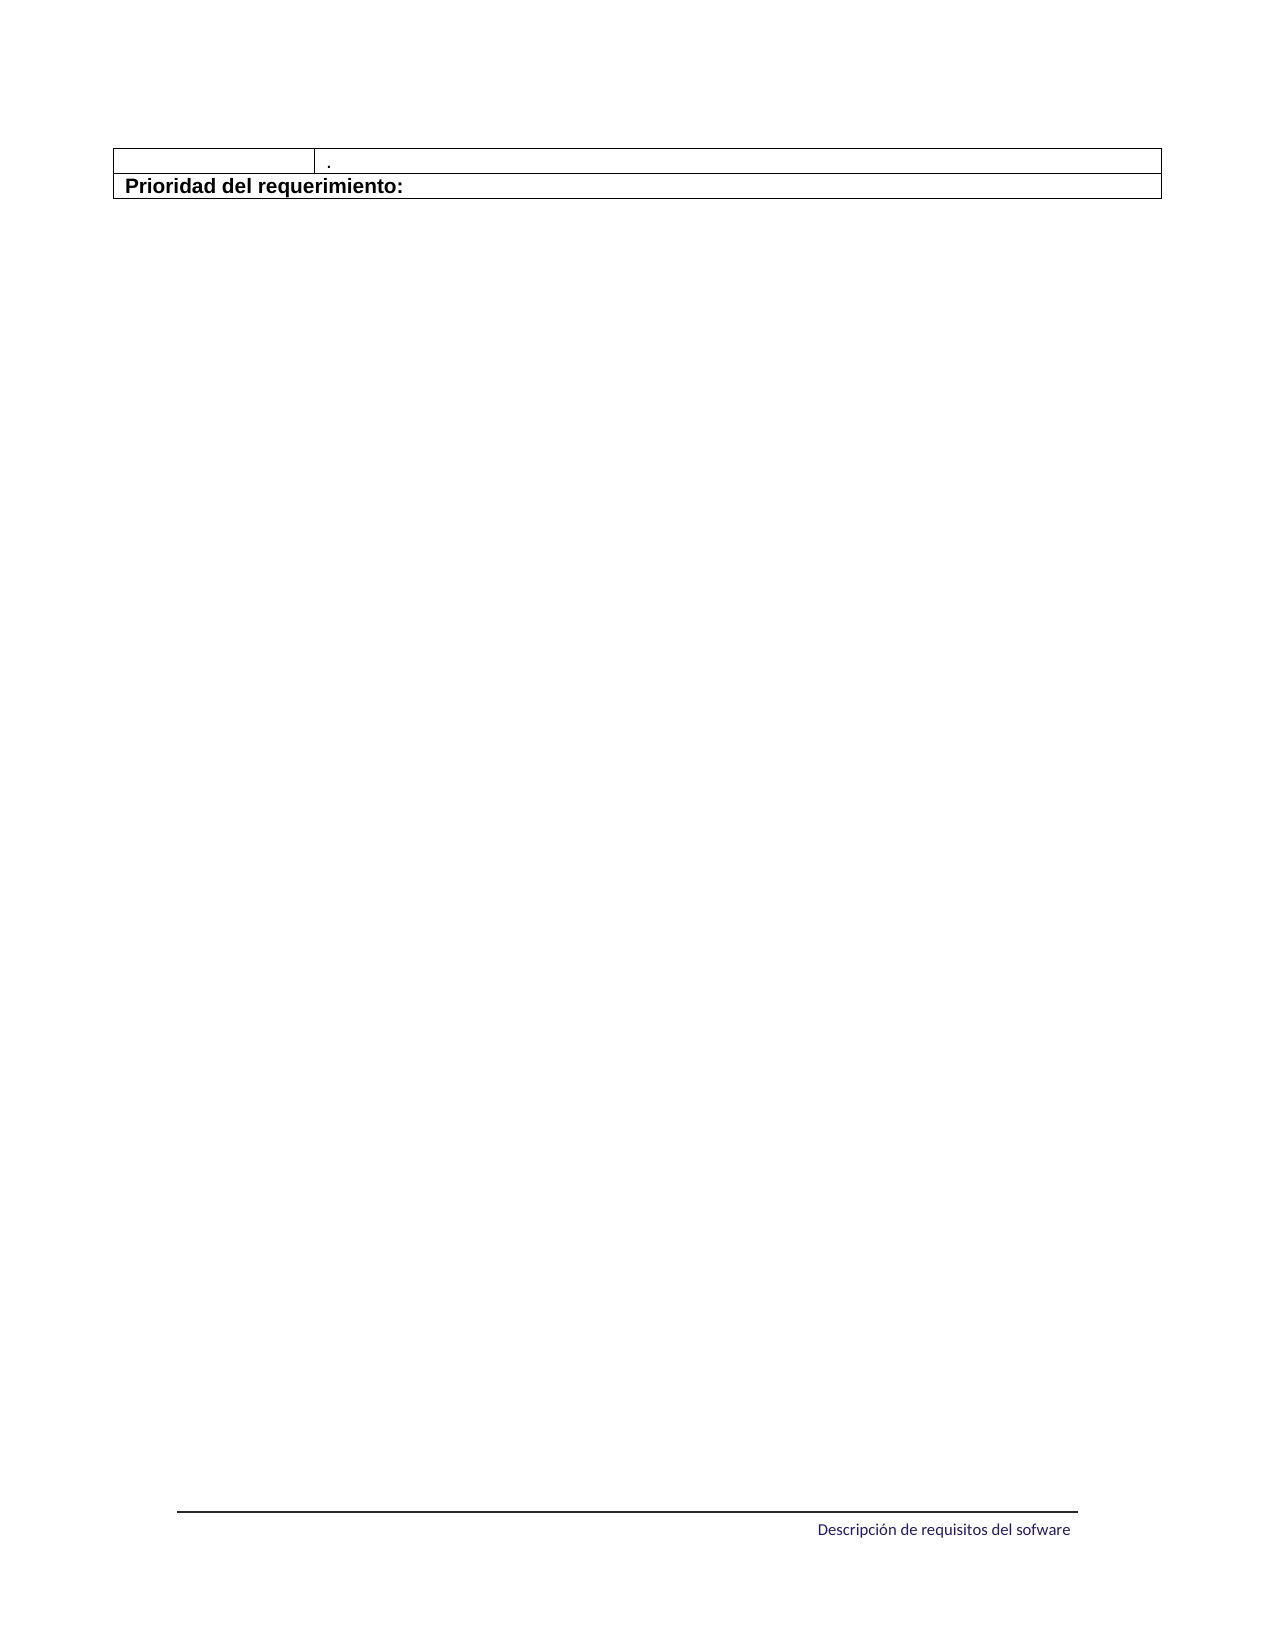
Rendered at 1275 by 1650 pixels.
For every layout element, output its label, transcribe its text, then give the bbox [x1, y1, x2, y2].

table_cell Prioridad del requerimiento: [114, 174, 1161, 198]
table_cell . [315, 149, 1161, 173]
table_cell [114, 149, 314, 173]
